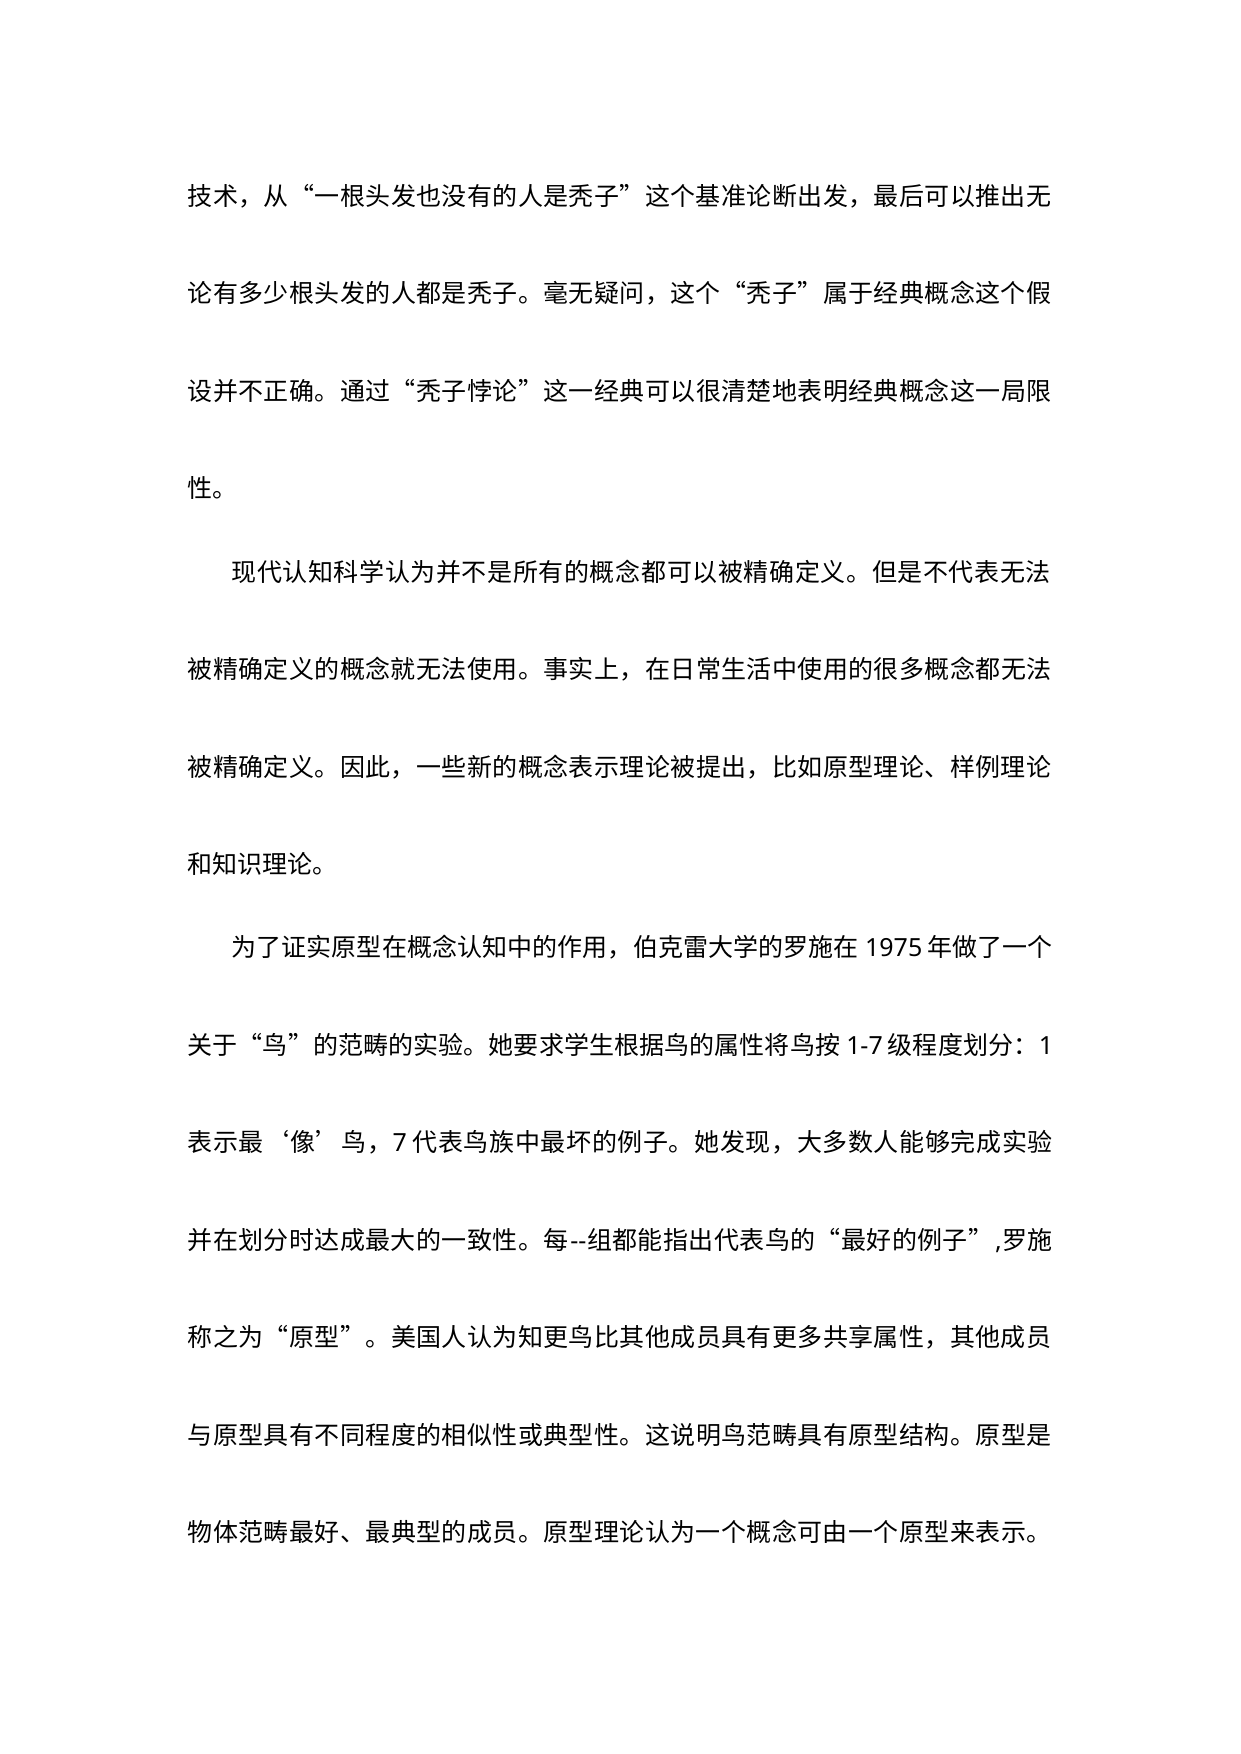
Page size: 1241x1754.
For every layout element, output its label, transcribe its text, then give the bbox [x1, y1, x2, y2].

text 现代认知科学认为并不是所有的概念都可以被精确定义。但是不代表无法被精确定义的概念就无法使用。事实上，在日常生活中使用的很多概念都无法被精确定义。因此，一些新的概念表示理论被提出，比如原型理论、样例理论和知识理论。 [187, 538, 1053, 895]
